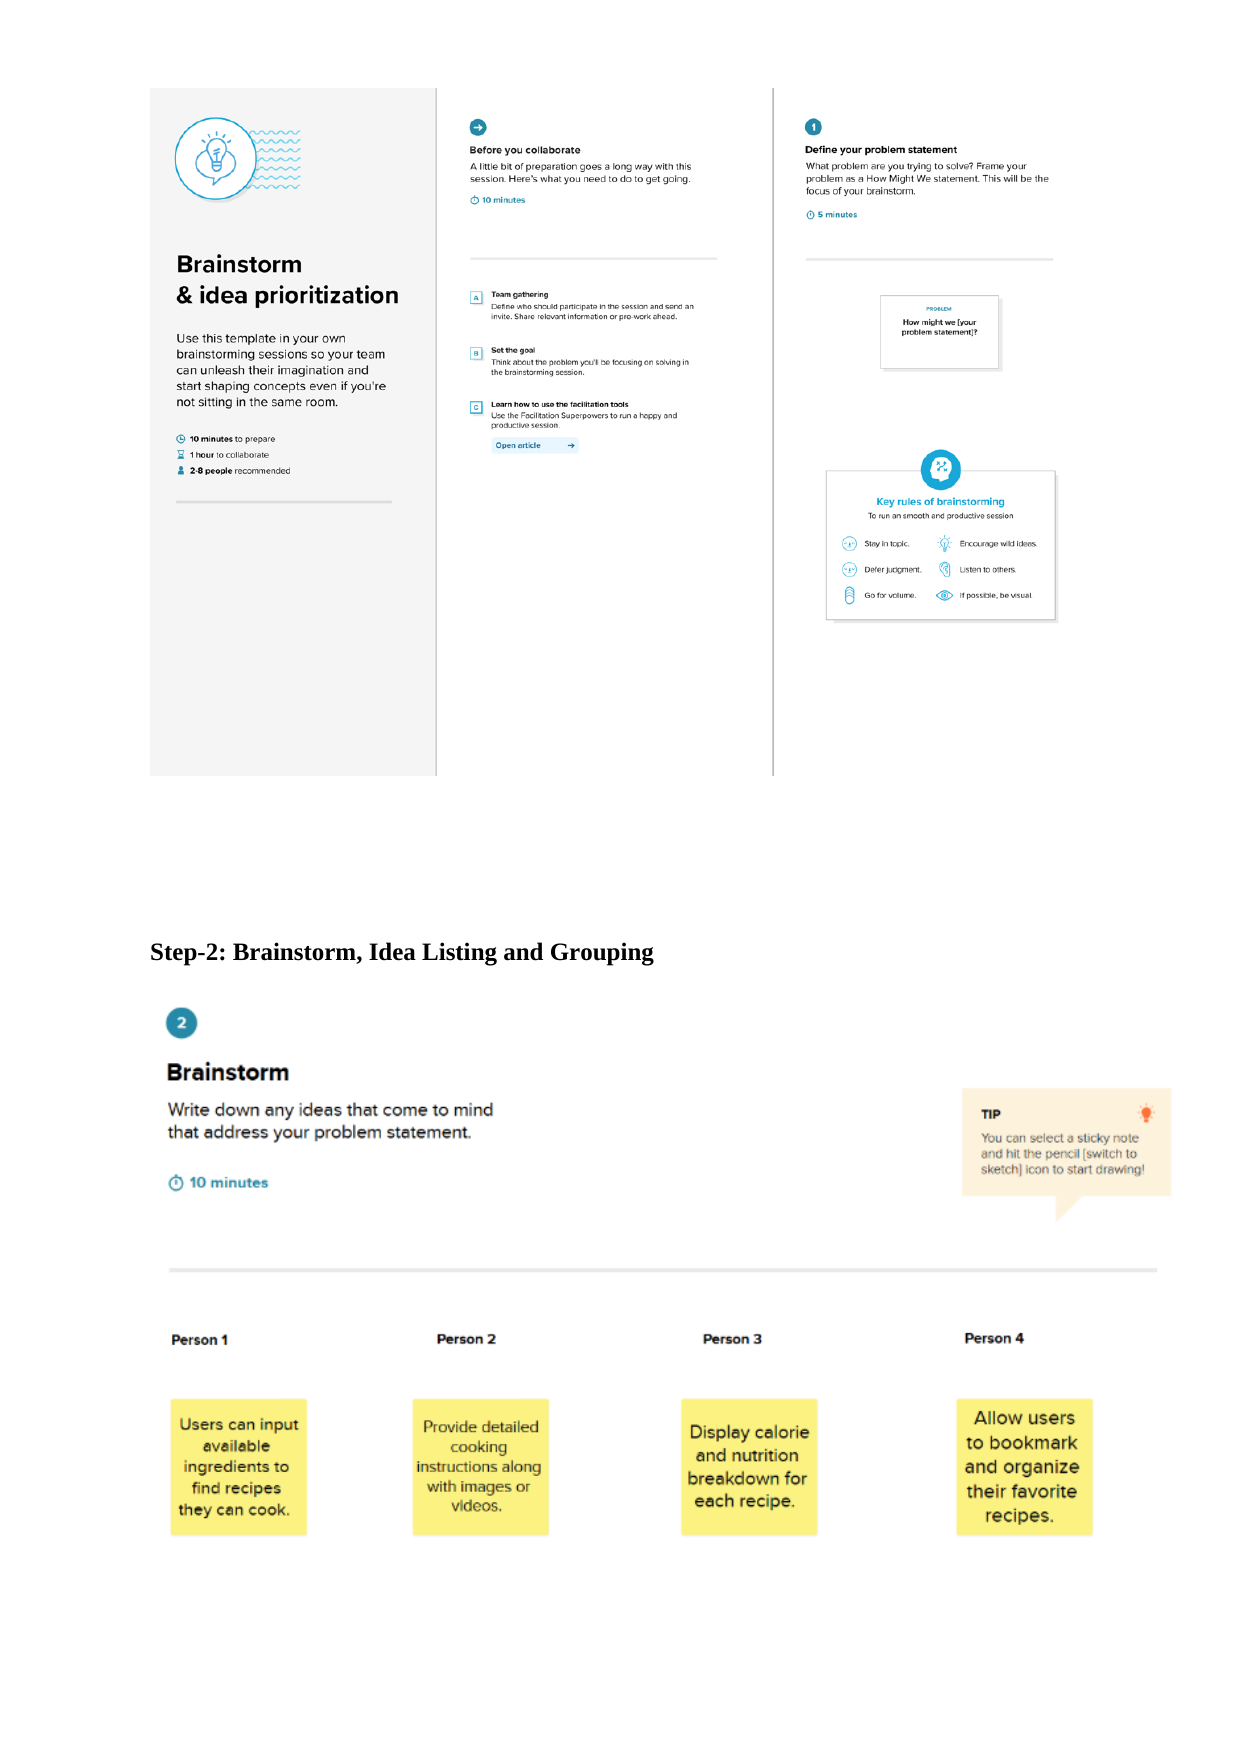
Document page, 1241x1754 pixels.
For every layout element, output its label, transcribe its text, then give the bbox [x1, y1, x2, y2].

picture [150, 88, 1091, 776]
picture [150, 985, 1189, 1558]
text Step-2: Brainstorm, Idea Listing and Grouping [150, 937, 1090, 966]
